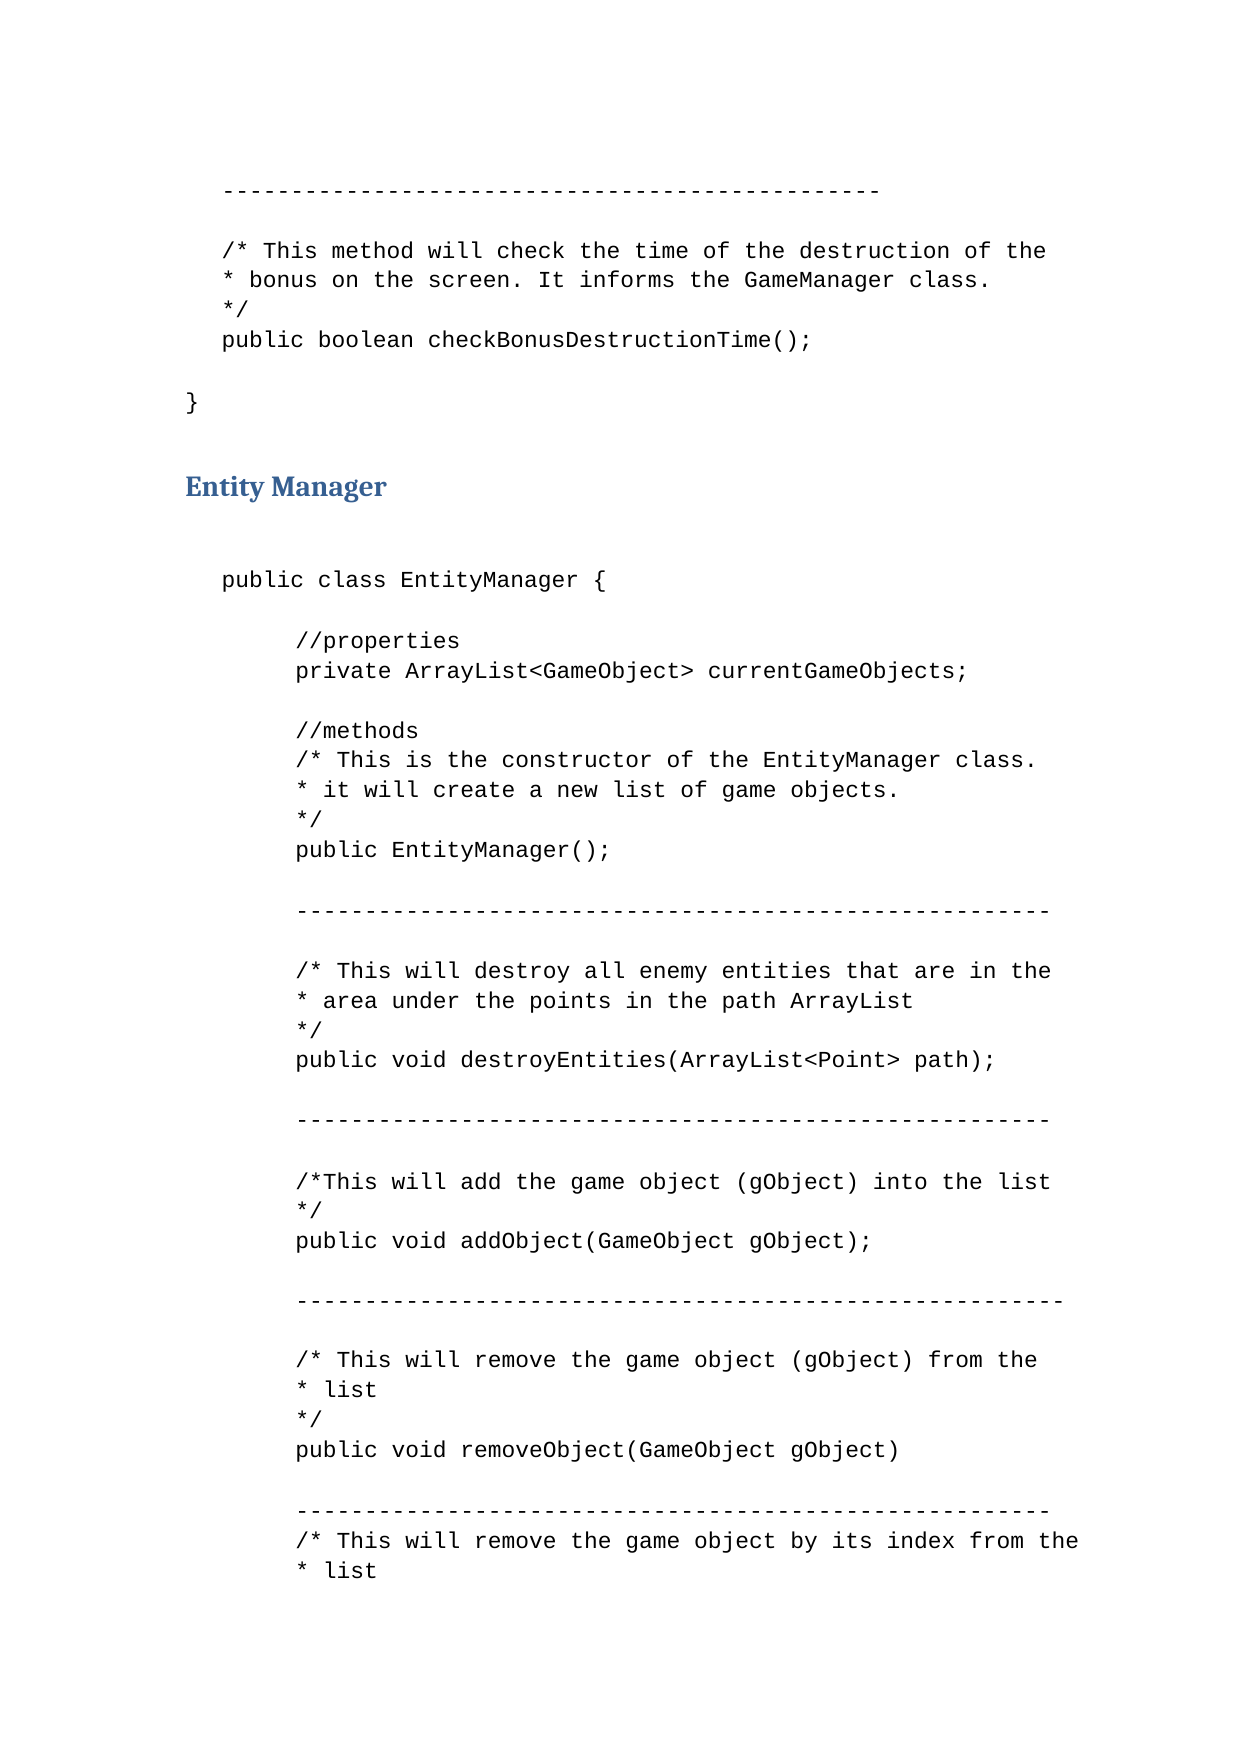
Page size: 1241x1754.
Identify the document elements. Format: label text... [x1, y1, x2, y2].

text //methods [221, 719, 1093, 745]
text //properties [221, 630, 1093, 656]
text /* This is the constructor of the EntityManager class. [221, 749, 1093, 775]
text public void addObject(GameObject gObject); [221, 1230, 1093, 1256]
text public class EntityManager { [221, 568, 1093, 594]
text */ [221, 1019, 1093, 1045]
text public EntityManager(); [221, 838, 1093, 864]
text * area under the points in the path ArrayList [221, 989, 1093, 1015]
text public void removeObject(GameObject gObject) [221, 1438, 1093, 1464]
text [221, 1500, 1093, 1526]
text /* This will destroy all enemy entities that are in the [148, 959, 1093, 985]
text * list [295, 1379, 1093, 1404]
text */ [221, 808, 1093, 834]
text ------------------------------------------------------- [148, 900, 1093, 926]
text /* This method will check the time of the destruction of the [185, 239, 1093, 265]
text public void destroyEntities(ArrayList<Point> path); [221, 1049, 1093, 1075]
text } [185, 390, 1093, 416]
text /* This will remove the game object (gObject) from the [295, 1349, 1093, 1375]
text /*This will add the game object (gObject) into the list [221, 1170, 1093, 1196]
text /* This will remove the game object by its index from the [295, 1530, 1093, 1556]
text */ [185, 299, 1093, 324]
subtitle Entity Manager [148, 470, 1093, 503]
text public boolean checkBonusDestructionTime(); [185, 328, 1093, 354]
text * list [295, 1559, 1093, 1585]
text */ [295, 1408, 1093, 1434]
text * it will create a new list of game objects. [221, 779, 1093, 804]
text */ [221, 1200, 1093, 1226]
text -------------------------------------------------------- [221, 1289, 1093, 1315]
text ------------------------------------------------ [185, 179, 1093, 205]
text ------------------------------------------------------- [221, 1108, 1093, 1134]
text private ArrayList<GameObject> currentGameObjects; [221, 659, 1093, 685]
text * bonus on the screen. It informs the GameManager class. [185, 269, 1093, 295]
